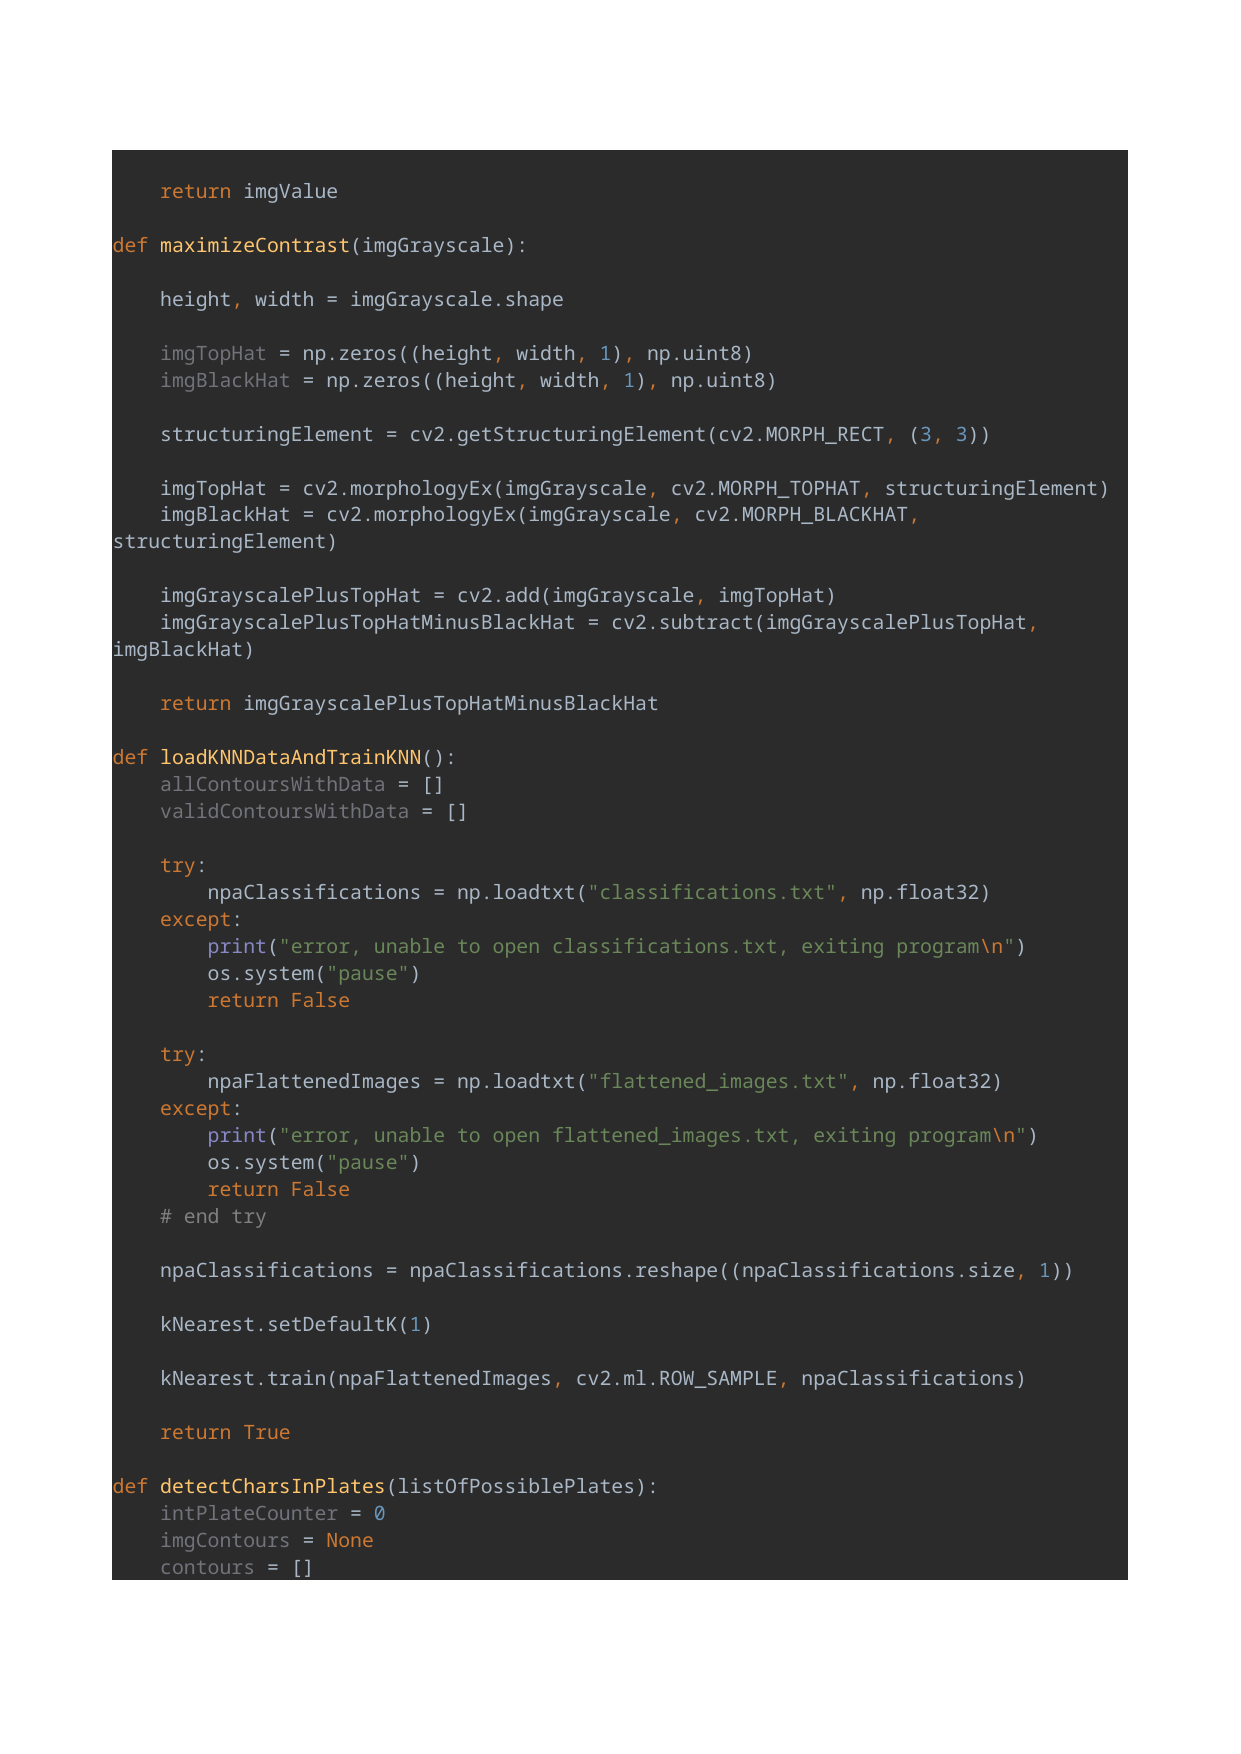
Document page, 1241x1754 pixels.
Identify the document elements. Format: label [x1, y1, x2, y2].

text [112, 150, 1128, 1580]
